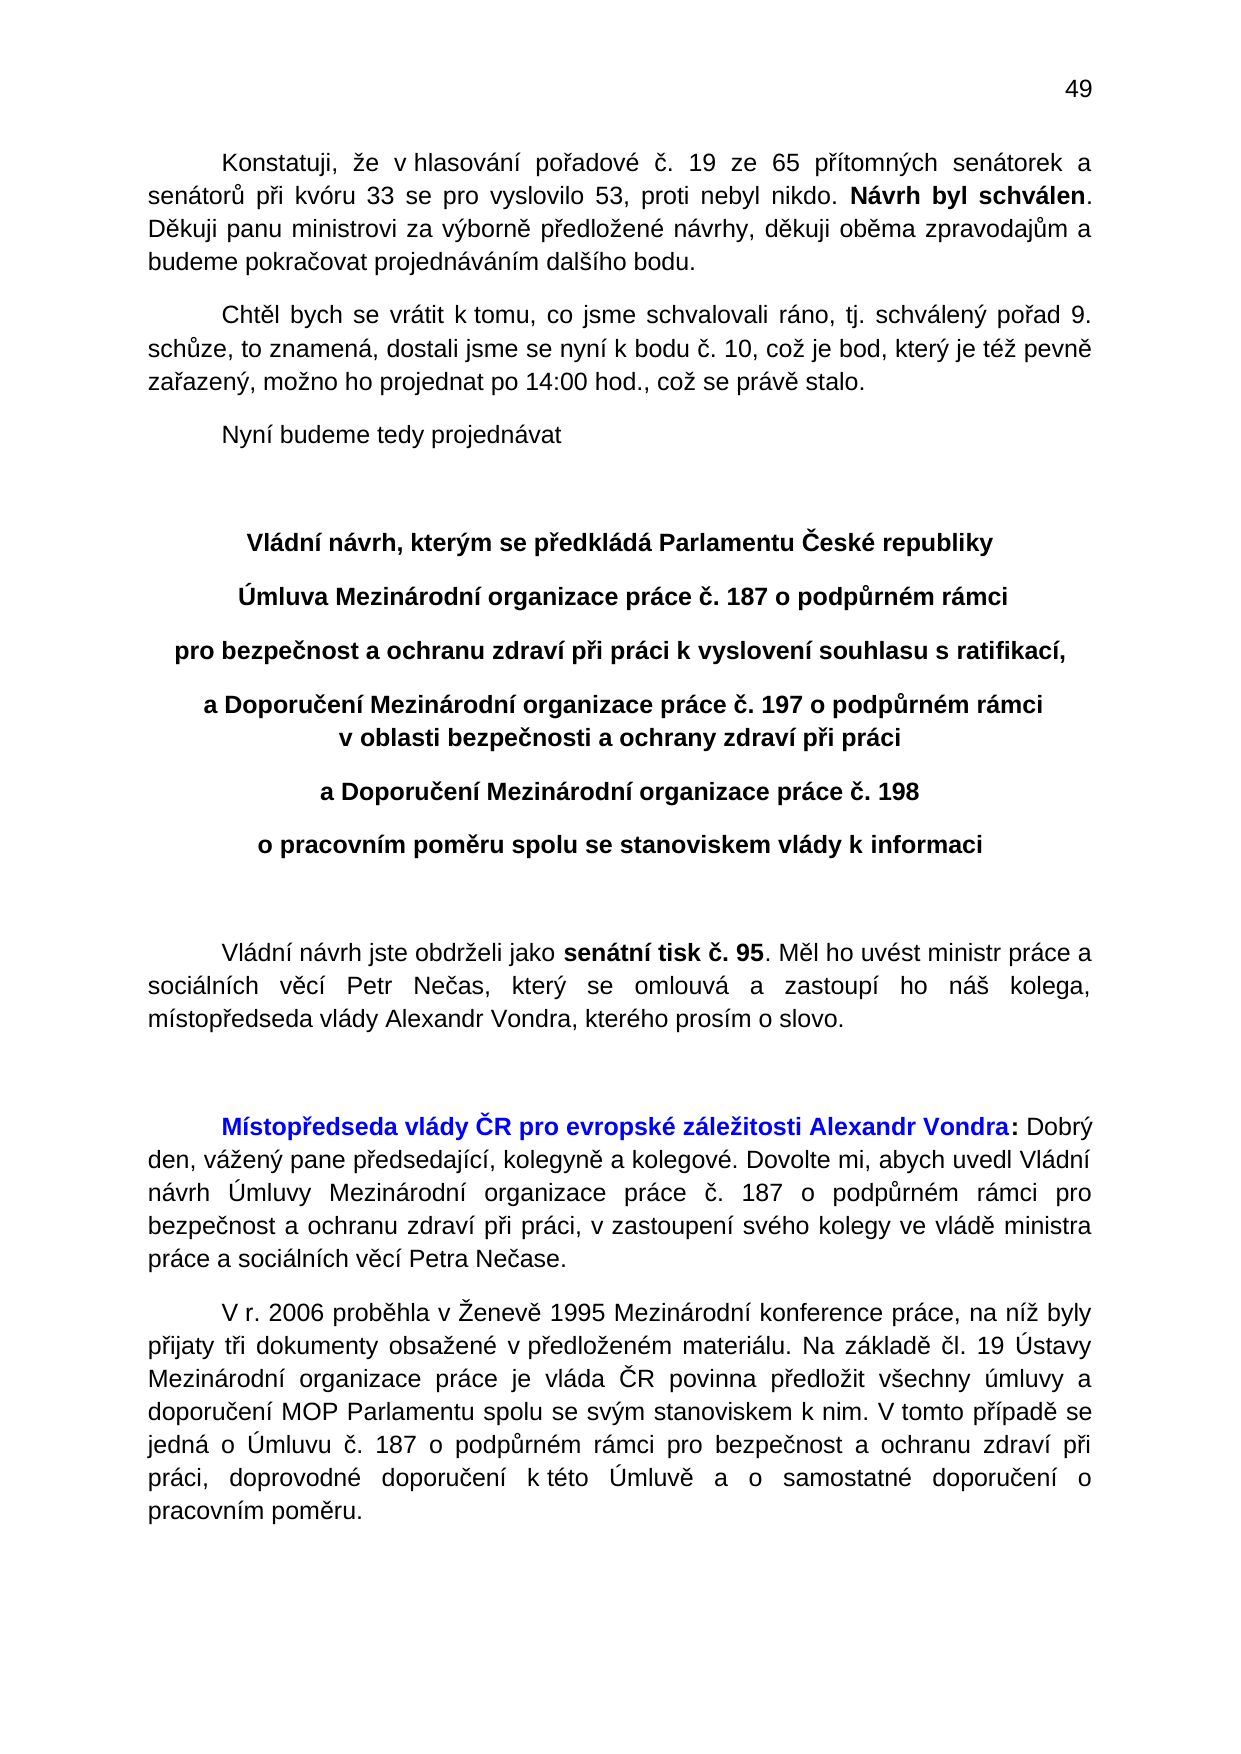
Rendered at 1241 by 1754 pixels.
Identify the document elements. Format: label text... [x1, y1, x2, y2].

text a Doporučení Mezinárodní organizace práce č. 198 [148, 777, 1093, 805]
text V r. 2006 proběhla v Ženevě 1995 Mezinárodní konference práce, na níž byly přijaty tři dokumenty obsažené v předloženém materiálu. Na základě čl. 19 Ústavy Mezinárodní organizace práce je vláda ČR povinna předložit všechny úmluvy a doporučení MOP Parlamentu spolu se svým stanoviskem k nim. V tomto případě se jedná o Úmluvu č. 187 o podpůrném rámci pro bezpečnost a ochranu zdraví při práci, doprovodné doporučení k této Úmluvě a o samostatné doporučení o pracovním poměru. [148, 1298, 1093, 1525]
text Vládní návrh jste obdrželi jako senátní tisk č. 95. Měl ho uvést ministr práce a sociálních věcí Petr Nečas, který se omlouvá a zastoupí ho náš kolega, místopředseda vlády Alexandr Vondra, kterého prosím o slovo. [148, 938, 1093, 1033]
text Úmluva Mezinárodní organizace práce č. 187 o podpůrném rámci [148, 582, 1093, 611]
text o pracovním poměru spolu se stanoviskem vlády k informaci [148, 830, 1093, 859]
text Nyní budeme tedy projednávat [148, 420, 1093, 449]
text Chtěl bych se vrátit k tomu, co jsme schvalovali ráno, tj. schválený pořad 9. schůze, to znamená, dostali jsme se nyní k bodu č. 10, což je bod, který je též pevně zařazený, možno ho projednat po 14:00 hod., což se právě stalo. [148, 301, 1093, 395]
text Konstatuji, že v hlasování pořadové č. 19 ze 65 přítomných senátorek a senátorů při kvóru 33 se pro vyslovilo 53, proti nebyl nikdo. Návrh byl schválen. Děkuji panu ministrovi za výborně předložené návrhy, děkuji oběma zpravodajům a budeme pokračovat projednáváním dalšího bodu. [148, 148, 1093, 275]
text pro bezpečnost a ochranu zdraví při práci k vyslovení souhlasu s ratifikací, [148, 636, 1093, 664]
text Vládní návrh, kterým se předkládá Parlamentu České republiky [148, 528, 1093, 557]
text Místopředseda vlády ČR pro evropské záležitosti Alexandr Vondra: Dobrý den, vážený pane předsedající, kolegyně a kolegové. Dovolte mi, abych uvedl Vládní návrh Úmluvy Mezinárodní organizace práce č. 187 o podpůrném rámci pro bezpečnost a ochranu zdraví při práci, v zastoupení svého kolegy ve vládě ministra práce a sociálních věcí Petra Nečase. [148, 1112, 1093, 1273]
text a Doporučení Mezinárodní organizace práce č. 197 o podpůrném rámci v oblasti bezpečnosti a ochrany zdraví při práci [148, 690, 1093, 751]
